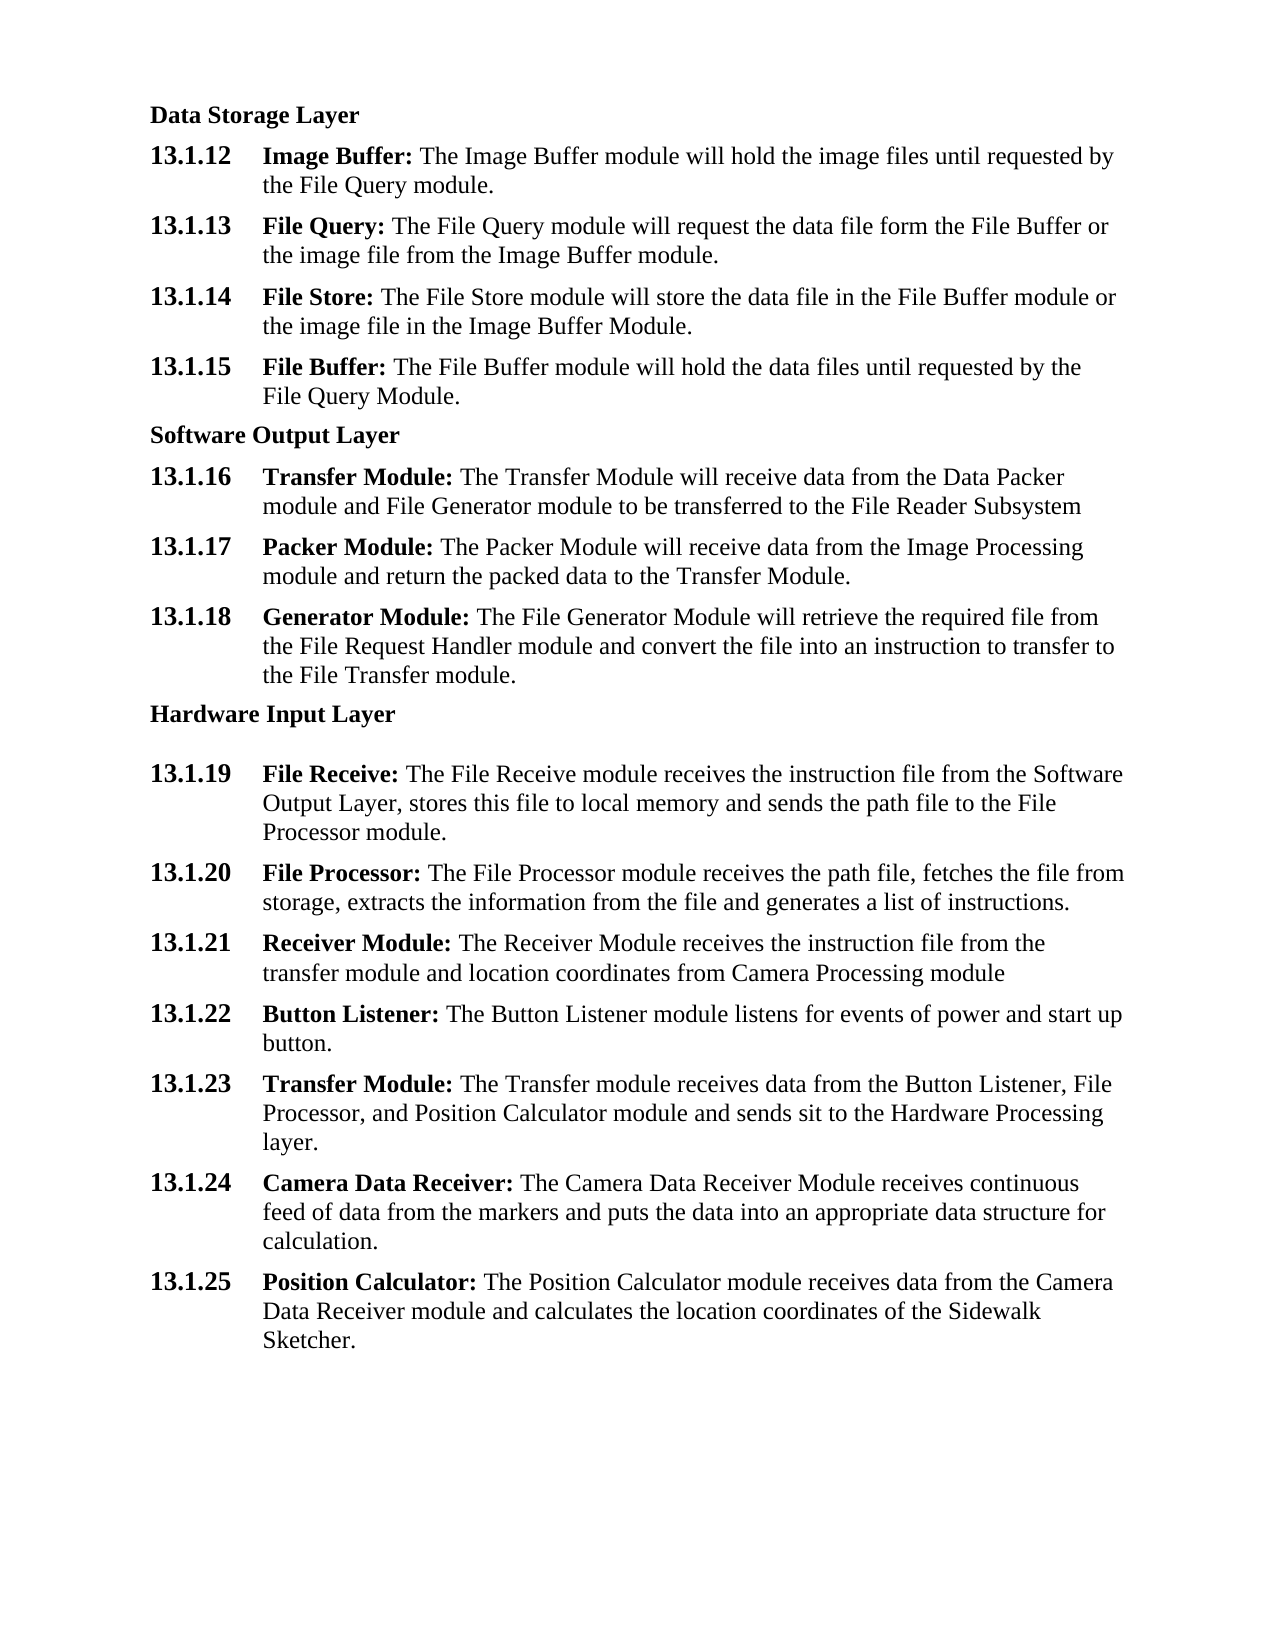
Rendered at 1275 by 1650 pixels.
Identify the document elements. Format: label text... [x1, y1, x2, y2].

subtitle File Receive: The File Receive module receives the instruction file from the Software Output Layer, stores this file to local memory and sends the path file to the File Processor module. [150, 757, 1125, 846]
subtitle Packer Module: The Packer Module will receive data from the Image Processing module and return the packed data to the Transfer Module. [150, 530, 1125, 590]
subtitle File Query: The File Query module will request the data file form the File Buffer or the image file from the Image Buffer module. [150, 209, 1125, 269]
subtitle Transfer Module: The Transfer Module will receive data from the Data Packer module and File Generator module to be transferred to the File Reader Subsystem [150, 459, 1125, 519]
subtitle Software Output Layer [150, 420, 1125, 449]
subtitle Transfer Module: The Transfer module receives data from the Button Listener, File Processor, and Position Calculator module and sends sit to the Hardware Processing layer. [150, 1067, 1125, 1156]
subtitle Receiver Module: The Receiver Module receives the instruction file from the transfer module and location coordinates from Camera Processing module [150, 927, 1125, 986]
text Data Storage Layer [150, 100, 1125, 129]
subtitle Generator Module: The File Generator Module will retrieve the required file from the File Request Handler module and convert the file into an instruction to transfer to the File Transfer module. [150, 600, 1125, 689]
text Hardware Input Layer [150, 699, 1125, 728]
subtitle File Buffer: The File Buffer module will hold the data files until requested by the File Query Module. [150, 350, 1125, 410]
subtitle File Processor: The File Processor module receives the path file, fetches the file from storage, extracts the information from the file and generates a list of instructions. [150, 856, 1125, 916]
subtitle Image Buffer: The Image Buffer module will hold the image files until requested by the File Query module. [150, 139, 1125, 199]
subtitle File Store: The File Store module will store the data file in the File Buffer module or the image file in the Image Buffer Module. [150, 280, 1125, 340]
subtitle Button Listener: The Button Listener module listens for events of power and start up button. [150, 997, 1125, 1057]
subtitle Camera Data Receiver: The Camera Data Receiver Module receives continuous feed of data from the markers and puts the data into an appropriate data structure for calculation. [150, 1166, 1125, 1255]
subtitle Position Calculator: The Position Calculator module receives data from the Camera Data Receiver module and calculates the location coordinates of the Sidewalk Sketcher. [150, 1265, 1125, 1354]
